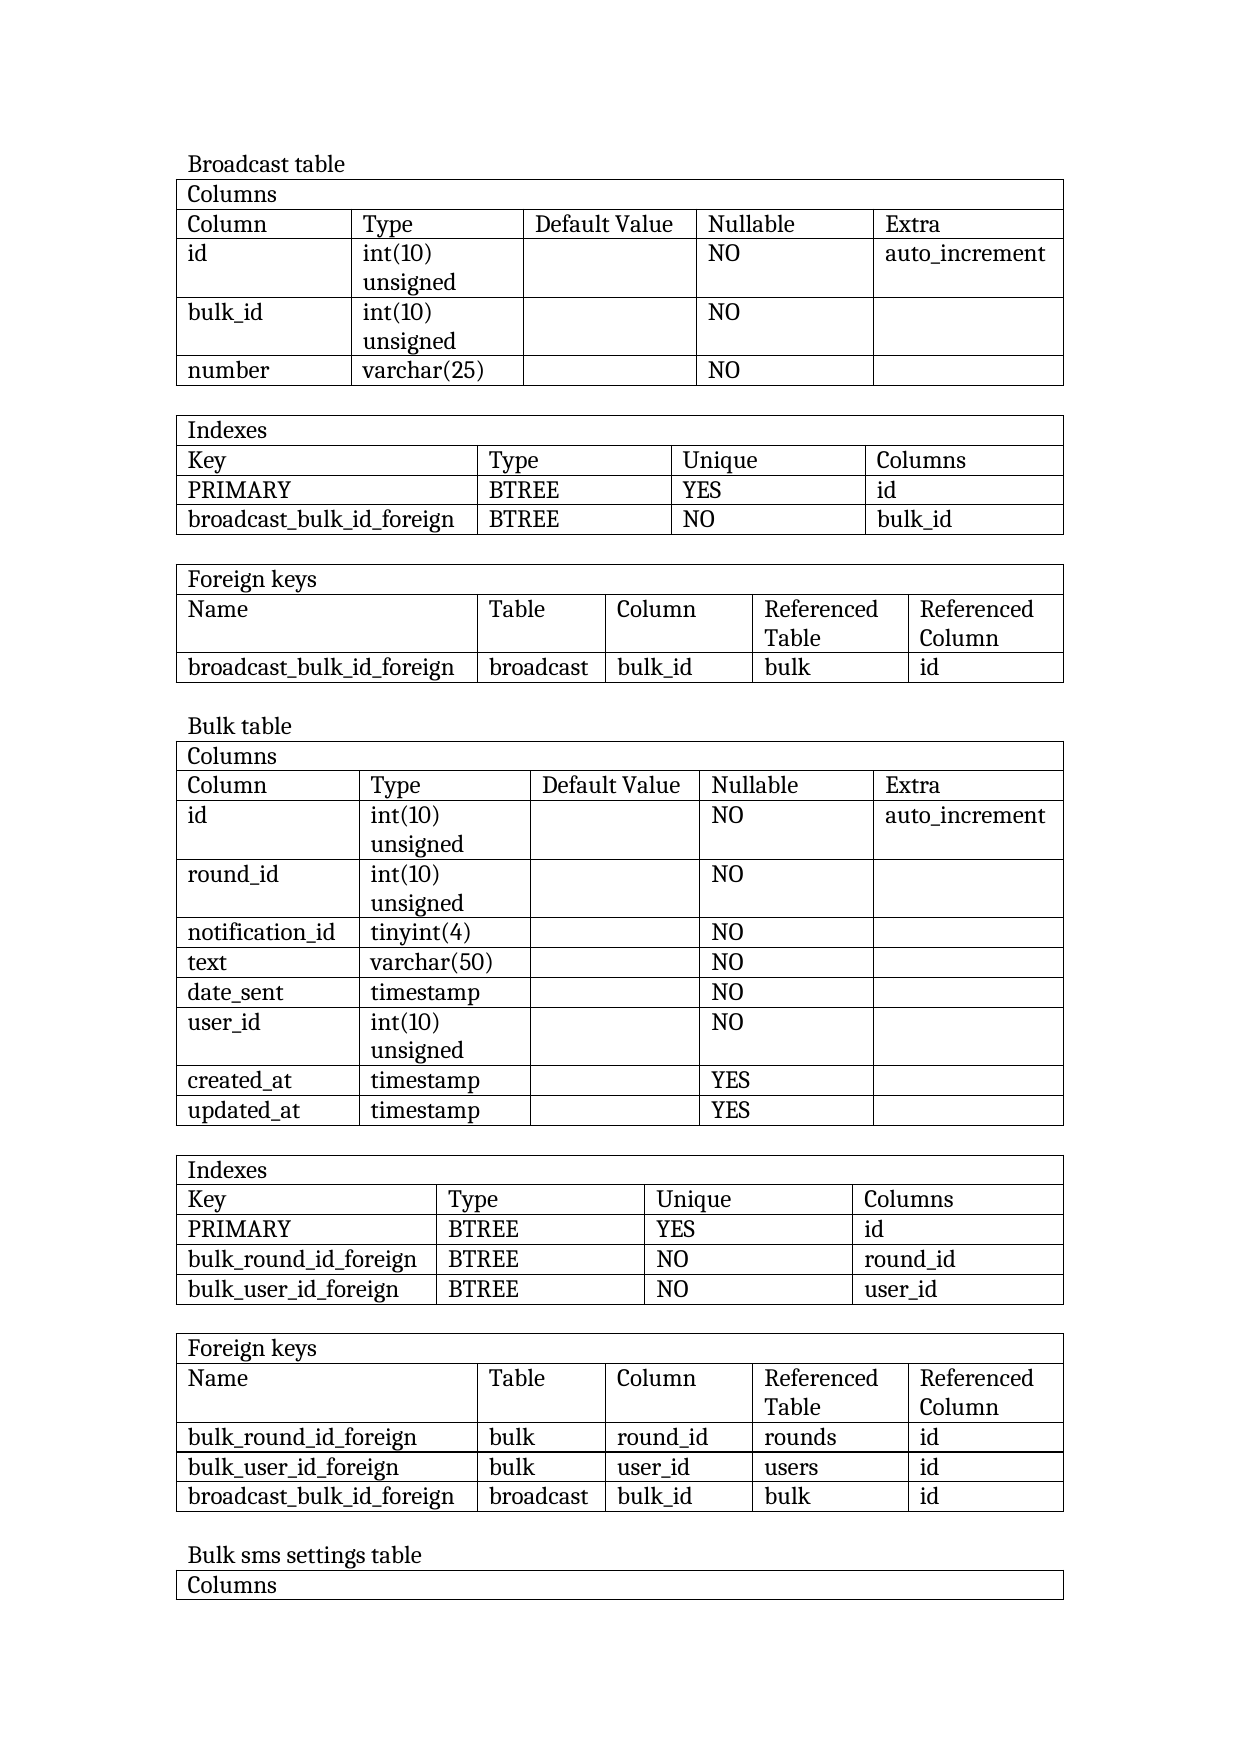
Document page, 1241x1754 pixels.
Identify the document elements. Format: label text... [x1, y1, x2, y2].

table_cell PRIMARY [177, 476, 477, 504]
table_cell date_sent [177, 978, 359, 1007]
table_cell [531, 1008, 699, 1065]
table_header Columns [177, 1571, 1063, 1599]
table_cell id [177, 239, 351, 297]
table_cell Key [177, 1185, 436, 1214]
table_cell YES [645, 1215, 852, 1244]
table_cell Referenced Column [909, 1364, 1063, 1422]
table_cell Type [437, 1185, 644, 1214]
table_cell Column [177, 771, 359, 800]
table_cell Referenced Table [753, 1364, 908, 1422]
table_cell tinyint(4) [360, 918, 530, 947]
table_cell bulk_user_id_foreign [177, 1275, 436, 1303]
table_cell number [177, 356, 351, 385]
table_cell timestamp [360, 1096, 530, 1125]
table_cell Type [360, 771, 530, 800]
table_cell Columns [866, 446, 1063, 474]
table_cell broadcast_bulk_id_foreign [177, 505, 477, 534]
table_cell [524, 298, 696, 355]
table_cell Referenced Table [753, 595, 908, 652]
table_cell broadcast [478, 1482, 605, 1511]
table_cell BTREE [437, 1245, 644, 1274]
table_cell BTREE [437, 1215, 644, 1244]
table_cell round_id [853, 1245, 1063, 1274]
text Bulk table [187, 712, 1053, 741]
table_cell broadcast_bulk_id_foreign [177, 1482, 477, 1511]
table_cell NO [700, 860, 873, 917]
table_cell id [866, 476, 1063, 504]
table_cell notification_id [177, 918, 359, 947]
text Bulk sms settings table [187, 1541, 1053, 1569]
table_cell bulk [753, 653, 908, 682]
table_cell NO [697, 298, 873, 355]
table_cell [874, 1096, 1063, 1125]
table_cell int(10) unsigned [360, 1008, 530, 1065]
table_cell NO [697, 239, 873, 297]
table_cell [531, 978, 699, 1007]
table_cell bulk_id [177, 298, 351, 355]
table_cell bulk_id [866, 505, 1063, 534]
table_header Columns [177, 742, 1063, 770]
table_cell [874, 948, 1063, 977]
table_cell bulk [478, 1423, 605, 1451]
table_cell Column [606, 595, 752, 652]
table_cell Nullable [700, 771, 873, 800]
table_cell bulk_id [606, 1482, 752, 1511]
table_cell BTREE [437, 1275, 644, 1303]
table_cell [531, 801, 699, 859]
text Broadcast table [187, 150, 1053, 179]
table_cell [531, 1096, 699, 1125]
table_cell Unique [645, 1185, 852, 1214]
table_cell int(10) unsigned [352, 239, 523, 297]
table_cell int(10) unsigned [360, 860, 530, 917]
table_cell bulk_round_id_foreign [177, 1423, 477, 1451]
table_cell id [909, 1453, 1063, 1481]
table_header Foreign keys [177, 1334, 1063, 1363]
table_cell [531, 860, 699, 917]
table_cell round_id [606, 1423, 752, 1451]
table_cell Name [177, 1364, 477, 1422]
table_cell [874, 298, 1063, 355]
table_cell rounds [753, 1423, 908, 1451]
table_cell Extra [874, 771, 1063, 800]
table_cell NO [700, 948, 873, 977]
table_cell Unique [672, 446, 865, 474]
table_cell timestamp [360, 1066, 530, 1095]
table_cell Table [478, 595, 605, 652]
table_cell round_id [177, 860, 359, 917]
table_cell text [177, 948, 359, 977]
table_cell user_id [853, 1275, 1063, 1303]
table_cell id [909, 1482, 1063, 1511]
table_header Foreign keys [177, 565, 1063, 594]
table_cell YES [700, 1066, 873, 1095]
table_cell BTREE [478, 476, 671, 504]
table_cell Key [177, 446, 477, 474]
table_cell broadcast [478, 653, 605, 682]
table_header Indexes [177, 416, 1063, 445]
table_cell timestamp [360, 978, 530, 1007]
table_cell Type [478, 446, 671, 474]
table_cell [874, 356, 1063, 385]
table_cell NO [697, 356, 873, 385]
table_cell Extra [874, 210, 1063, 238]
table_cell int(10) unsigned [360, 801, 530, 859]
table_cell user_id [606, 1453, 752, 1481]
table_cell Column [177, 210, 351, 238]
table_cell Default Value [524, 210, 696, 238]
table_cell Type [352, 210, 523, 238]
table_cell Column [606, 1364, 752, 1422]
table_cell Referenced Column [909, 595, 1063, 652]
table_cell NO [645, 1275, 852, 1303]
table_header Columns [177, 180, 1063, 208]
table_cell auto_increment [874, 801, 1063, 859]
table_cell id [177, 801, 359, 859]
table_cell id [853, 1215, 1063, 1244]
table_cell NO [700, 801, 873, 859]
table_cell [874, 978, 1063, 1007]
table_cell Nullable [697, 210, 873, 238]
table_cell [874, 1066, 1063, 1095]
table_cell varchar(25) [352, 356, 523, 385]
table_cell Columns [853, 1185, 1063, 1214]
table_cell Default Value [531, 771, 699, 800]
table_cell PRIMARY [177, 1215, 436, 1244]
table_cell NO [700, 918, 873, 947]
table_cell bulk_id [606, 653, 752, 682]
table_cell YES [672, 476, 865, 504]
table_header Indexes [177, 1156, 1063, 1184]
table_cell id [909, 1423, 1063, 1451]
table_cell users [753, 1453, 908, 1481]
table_cell Name [177, 595, 477, 652]
table_cell created_at [177, 1066, 359, 1095]
table_cell bulk_round_id_foreign [177, 1245, 436, 1274]
table_cell int(10) unsigned [352, 298, 523, 355]
table_cell id [909, 653, 1063, 682]
table_cell [524, 356, 696, 385]
table_cell YES [700, 1096, 873, 1125]
table_cell [874, 918, 1063, 947]
table_cell NO [700, 978, 873, 1007]
table_cell [874, 860, 1063, 917]
table_cell [531, 1066, 699, 1095]
table_cell varchar(50) [360, 948, 530, 977]
table_cell NO [700, 1008, 873, 1065]
table_cell [524, 239, 696, 297]
table_cell NO [645, 1245, 852, 1274]
table_cell bulk [753, 1482, 908, 1511]
table_cell auto_increment [874, 239, 1063, 297]
table_cell bulk_user_id_foreign [177, 1453, 477, 1481]
table_cell [531, 918, 699, 947]
table_cell [531, 948, 699, 977]
table_cell user_id [177, 1008, 359, 1065]
table_cell BTREE [478, 505, 671, 534]
table_cell NO [672, 505, 865, 534]
table_cell updated_at [177, 1096, 359, 1125]
table_cell [874, 1008, 1063, 1065]
table_cell broadcast_bulk_id_foreign [177, 653, 477, 682]
table_cell Table [478, 1364, 605, 1422]
table_cell bulk [478, 1453, 605, 1481]
